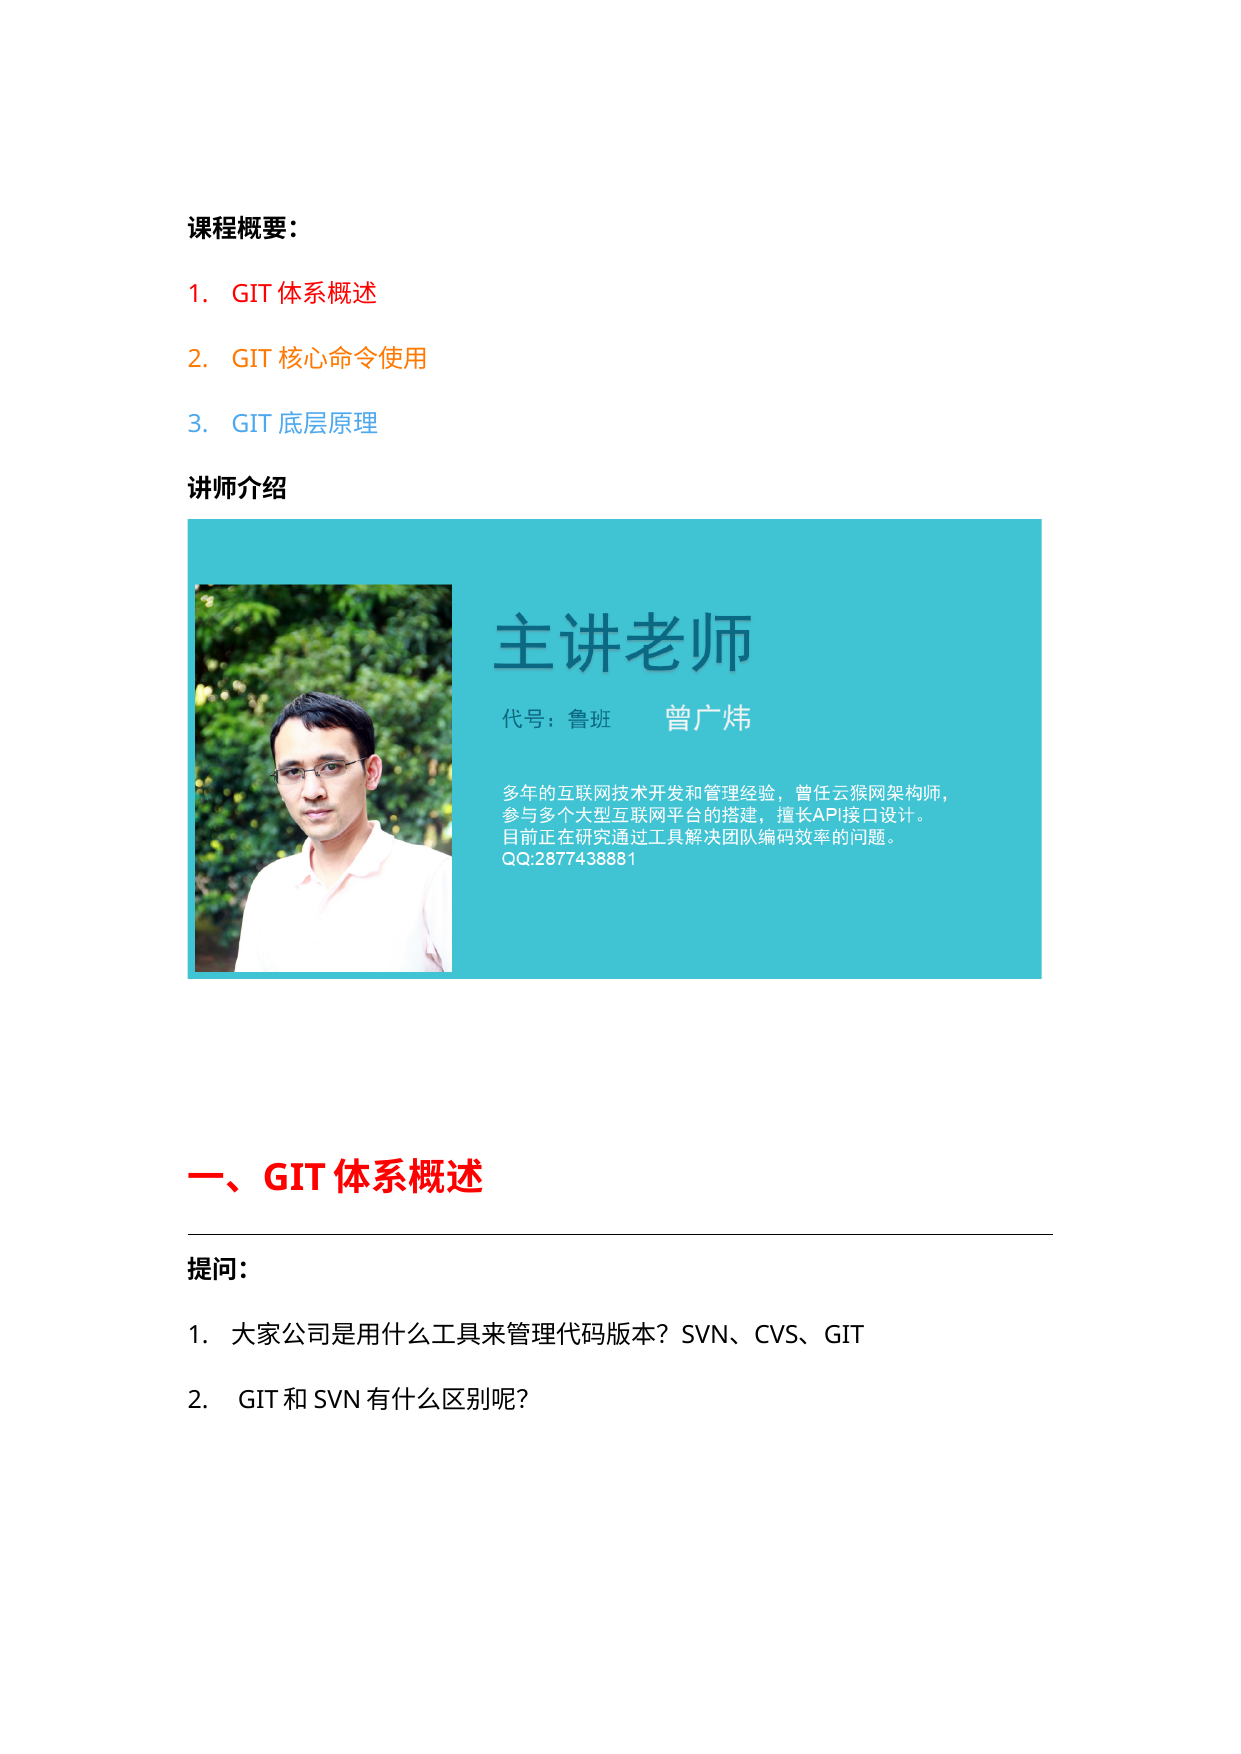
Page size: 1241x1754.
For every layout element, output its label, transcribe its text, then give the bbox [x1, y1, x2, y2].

picture [187, 519, 1042, 979]
list GIT体系概述 [187, 259, 1053, 324]
list 大家公司是用什么工具来管理代码版本？SVN、CVS、GIT [187, 1300, 1053, 1365]
text 讲师介绍 [187, 454, 1053, 519]
text 提问： [187, 1235, 1053, 1300]
list GIT 底层原理 [187, 389, 1053, 454]
text 课程概要： [187, 194, 1053, 259]
text 一、GIT体系概述 [187, 1142, 1053, 1207]
list GIT和SVN有什么区别呢？ [187, 1365, 1053, 1430]
list GIT 核心命令使用 [187, 324, 1053, 389]
